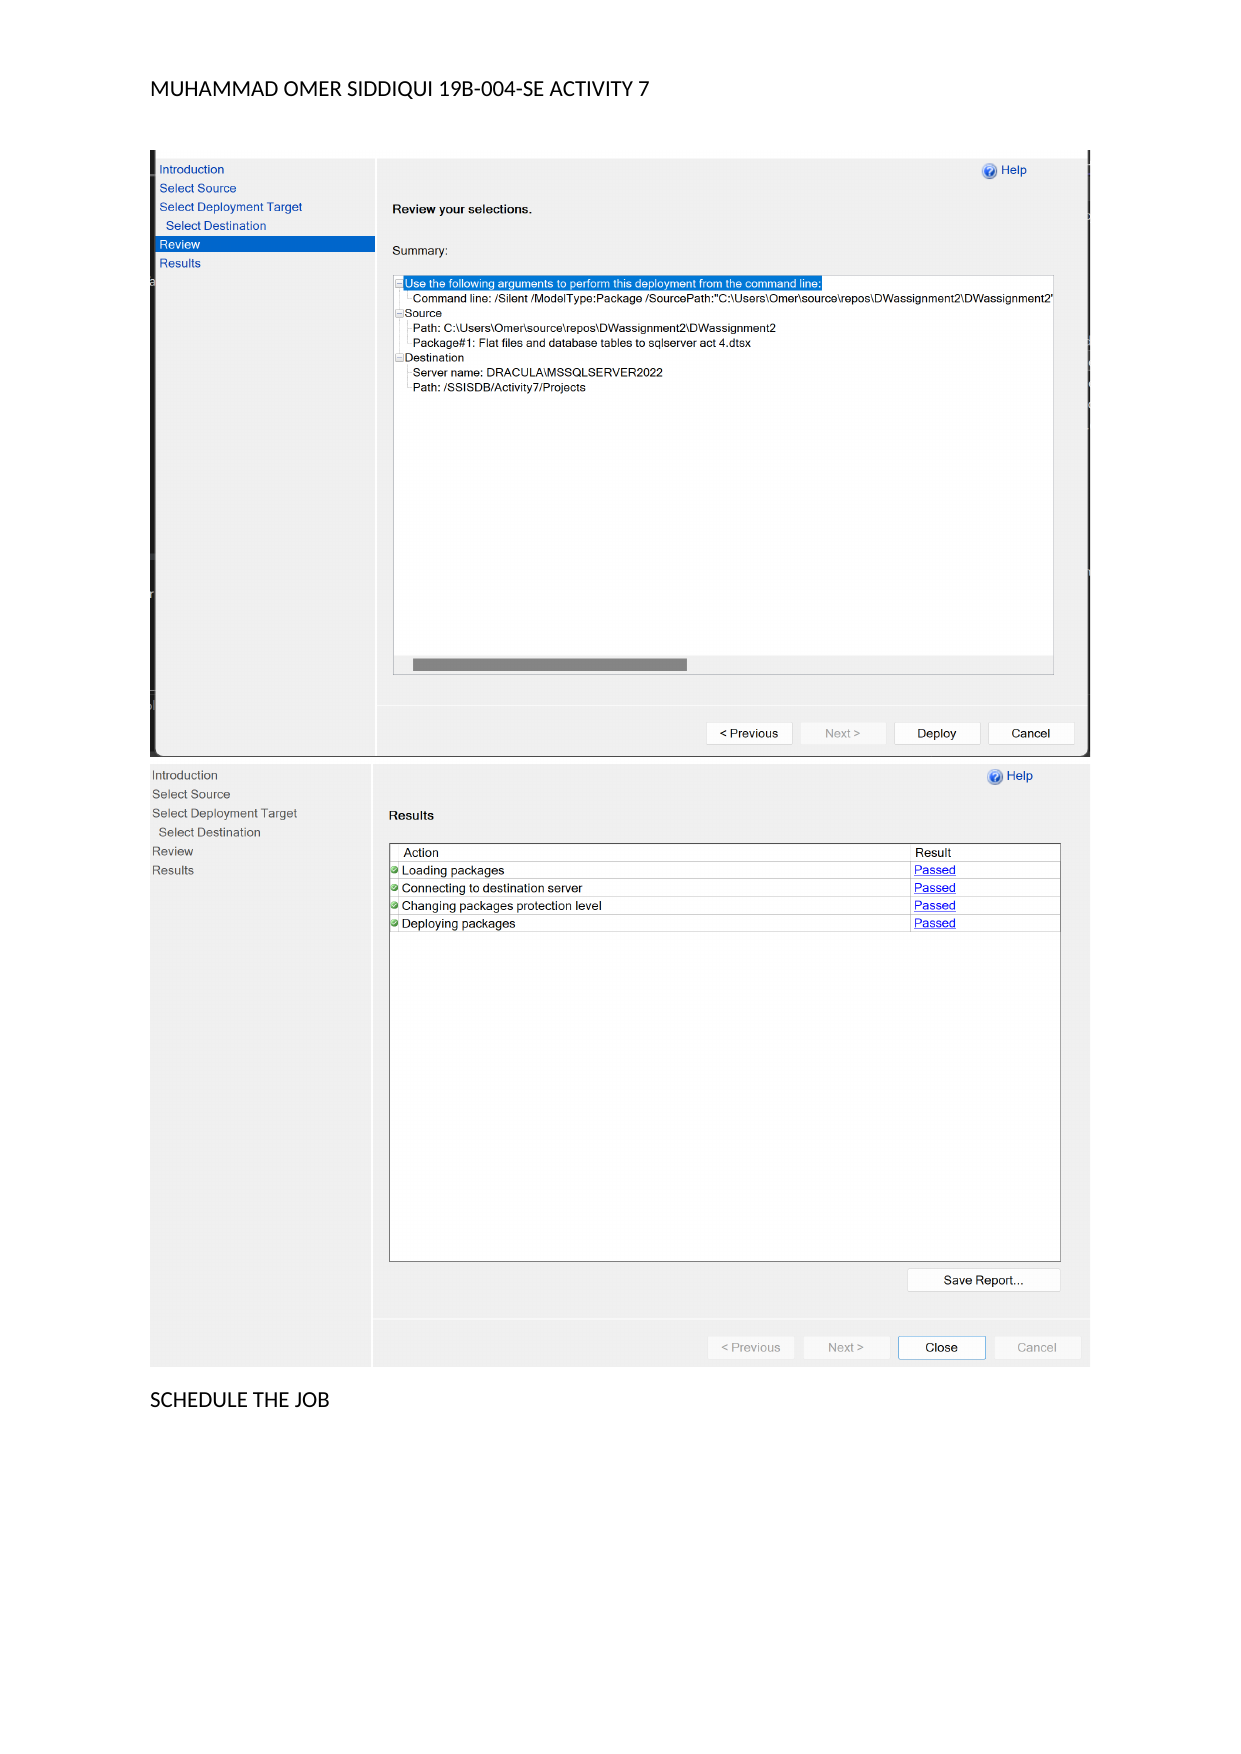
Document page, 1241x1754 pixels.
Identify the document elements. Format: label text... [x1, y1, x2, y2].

picture [150, 150, 1091, 757]
text SCHEDULE THE JOB [150, 1385, 1090, 1413]
picture [150, 758, 1091, 1367]
